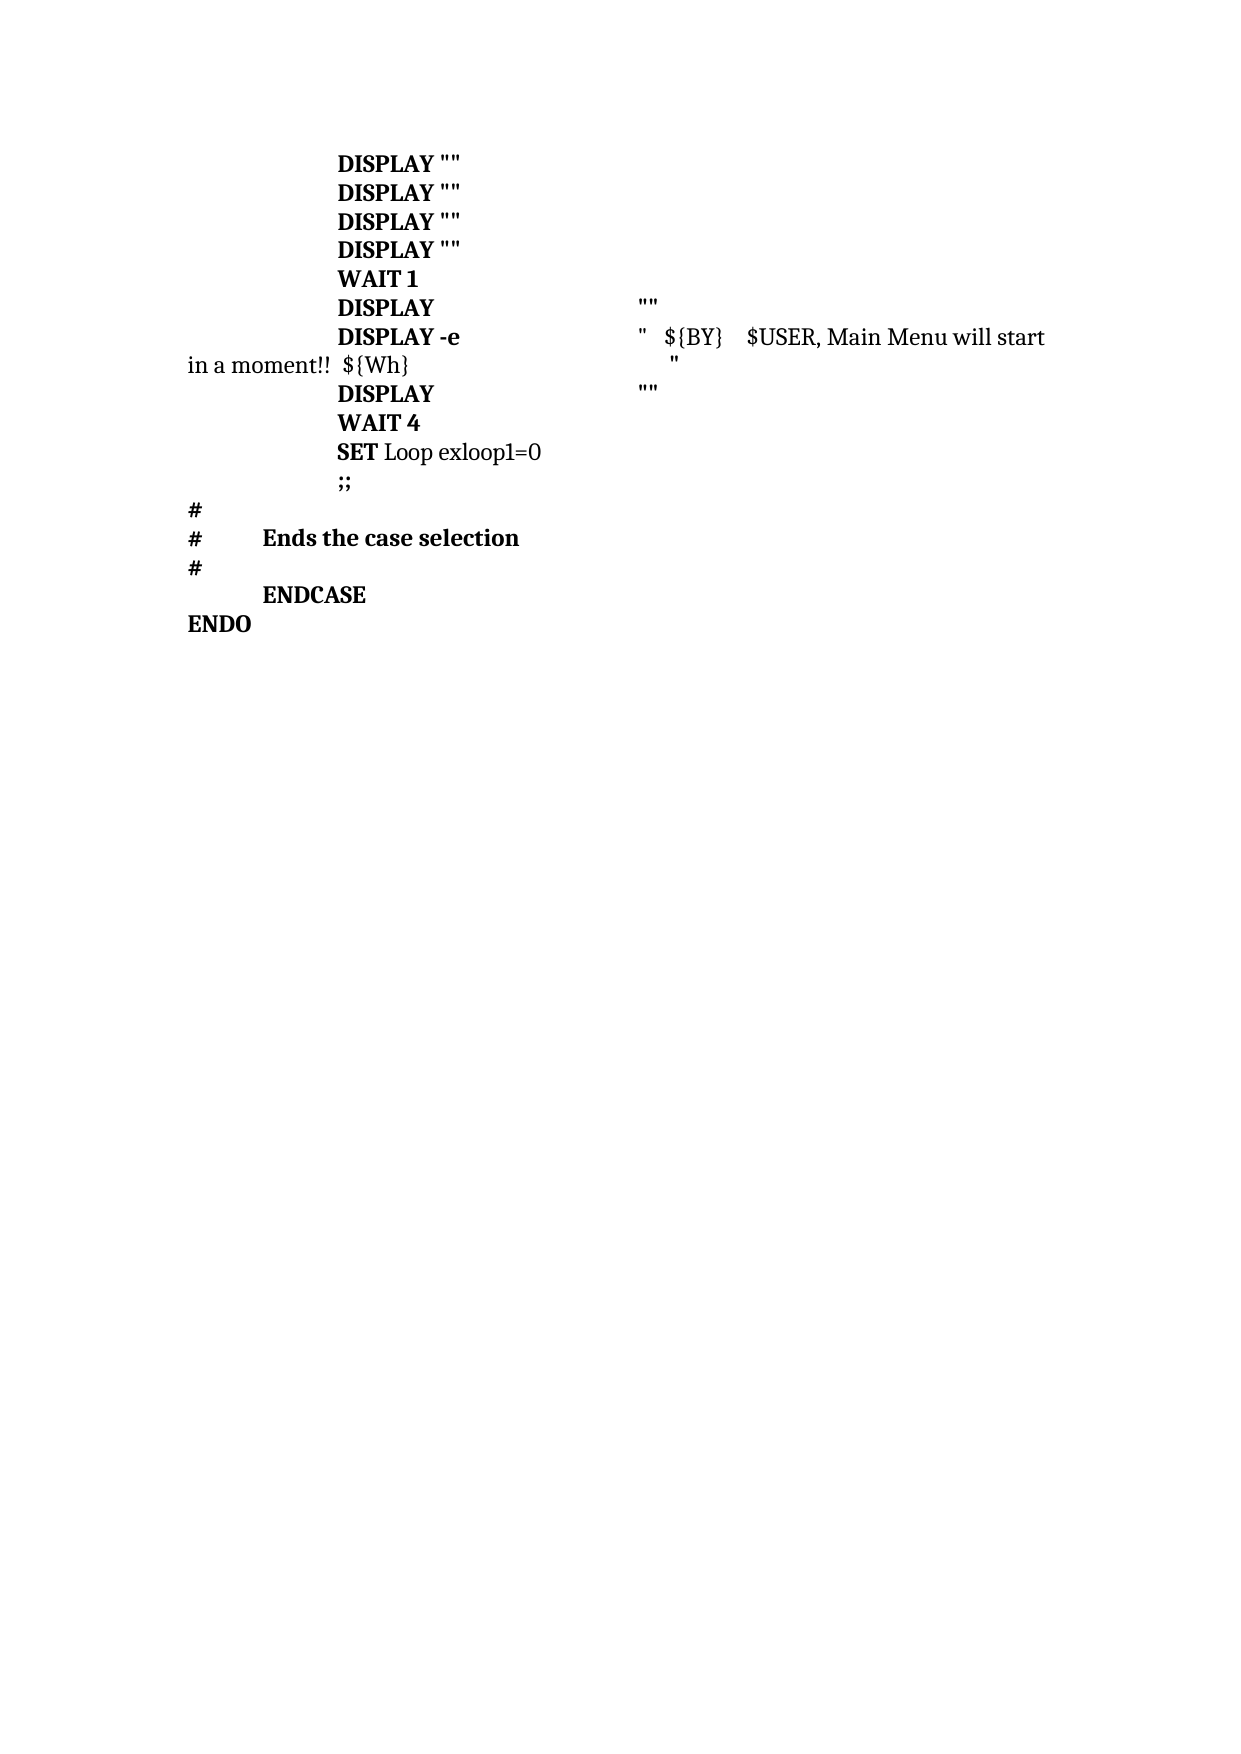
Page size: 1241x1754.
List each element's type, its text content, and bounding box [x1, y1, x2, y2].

text # [187, 552, 1053, 581]
text DISPLAY "" [187, 236, 1053, 265]
text WAIT 1 [187, 265, 1053, 294]
text WAIT 4 [187, 409, 1053, 437]
text DISPLAY "" [187, 294, 1053, 322]
text DISPLAY "" [187, 207, 1053, 236]
text ENDO [187, 610, 1053, 639]
text ;; [187, 466, 1053, 495]
text DISPLAY "" [187, 179, 1053, 207]
text DISPLAY "" [187, 380, 1053, 409]
text # [187, 495, 1053, 524]
text DISPLAY -e " ${BY} $USER, Main Menu will start in a moment!! ${Wh} " [187, 322, 1053, 380]
text SET Loop exloop1=0 [187, 437, 1053, 466]
text ENDCASE [187, 581, 1053, 610]
text DISPLAY "" [187, 150, 1053, 179]
text # Ends the case selection [187, 524, 1053, 552]
